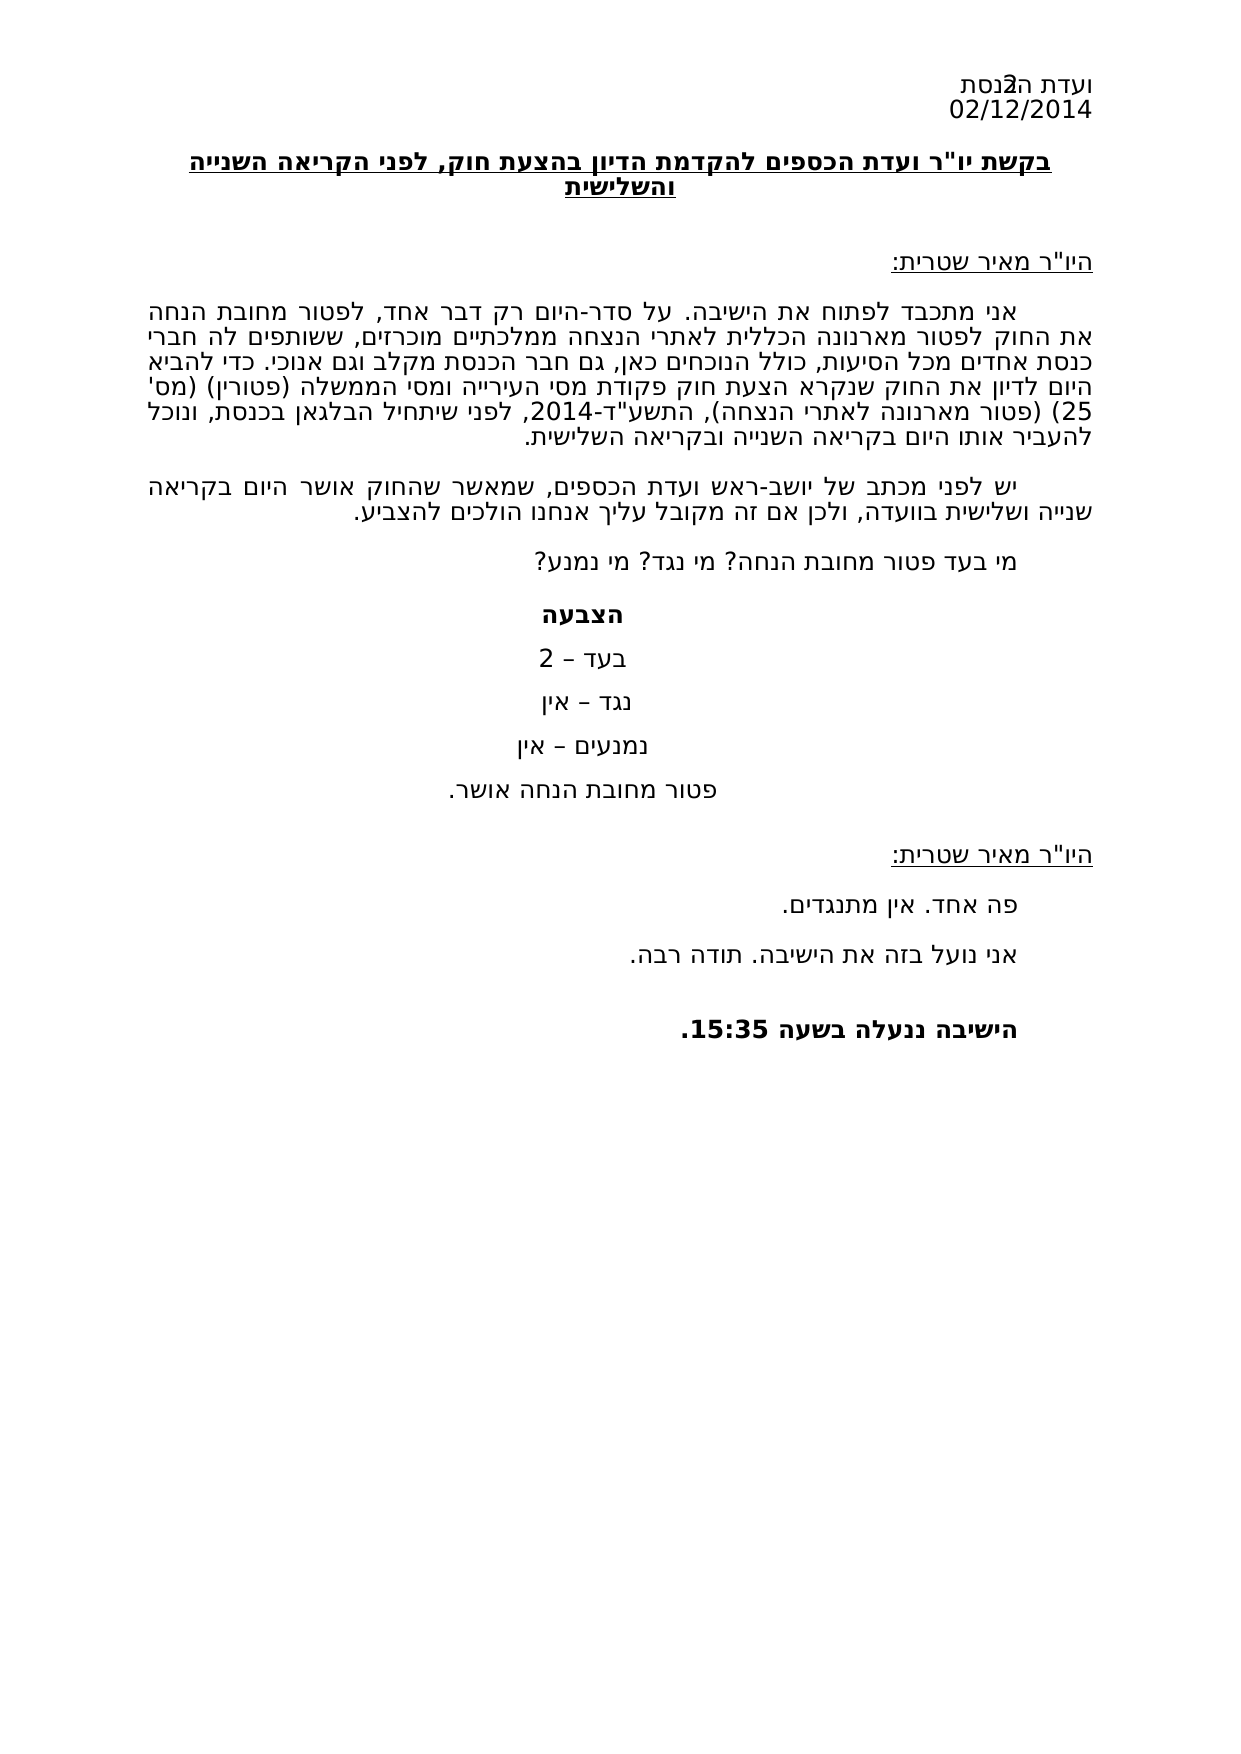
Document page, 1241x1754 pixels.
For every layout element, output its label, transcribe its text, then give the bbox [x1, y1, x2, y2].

text יש לפני מכתב של יושב-ראש ועדת הכספים, שמאשר שהחוק אושר היום בקריאה שנייה ושלישית בוועדה, ולכן אם זה מקובל עליך אנחנו הולכים להצביע. [147, 475, 1093, 525]
text נמנעים – אין [147, 731, 1093, 760]
text הצבעה [147, 600, 1093, 629]
text בעד – 2 [147, 644, 1093, 673]
text נגד – אין [147, 687, 1093, 717]
text היו"ר מאיר שטרית: [147, 250, 1093, 275]
text אני נועל בזה את הישיבה. תודה רבה. [147, 944, 1093, 969]
text פה אחד. אין מתנגדים. [147, 894, 1093, 919]
text הישיבה ננעלה בשעה 15:35. [147, 1019, 1093, 1044]
text פטור מחובת הנחה אושר. [147, 775, 1093, 804]
text בקשת יו"ר ועדת הכספים להקדמת הדיון בהצעת חוק, לפני הקריאה השנייה והשלישית [147, 150, 1093, 200]
text היו"ר מאיר שטרית: [147, 844, 1093, 869]
text מי בעד פטור מחובת הנחה? מי נגד? מי נמנע? [147, 550, 1093, 575]
text אני מתכבד לפתוח את הישיבה. על סדר-היום רק דבר אחד, לפטור מחובת הנחה את החוק לפטור מארנונה הכללית לאתרי הנצחה ממלכתיים מוכרזים, ששותפים לה חברי כנסת אחדים מכל הסיעות, כולל הנוכחים כאן, גם חבר הכנסת מקלב וגם אנוכי. כדי להביא היום לדיון את החוק שנקרא הצעת חוק פקודת מסי העירייה ומסי הממשלה (פטורין) (מס' 25) (פטור מארנונה לאתרי הנצחה), התשע"ד-2014, לפני שיתחיל הבלגאן בכנסת, ונוכל להעביר אותו היום בקריאה השנייה ובקריאה השלישית. [147, 300, 1093, 450]
